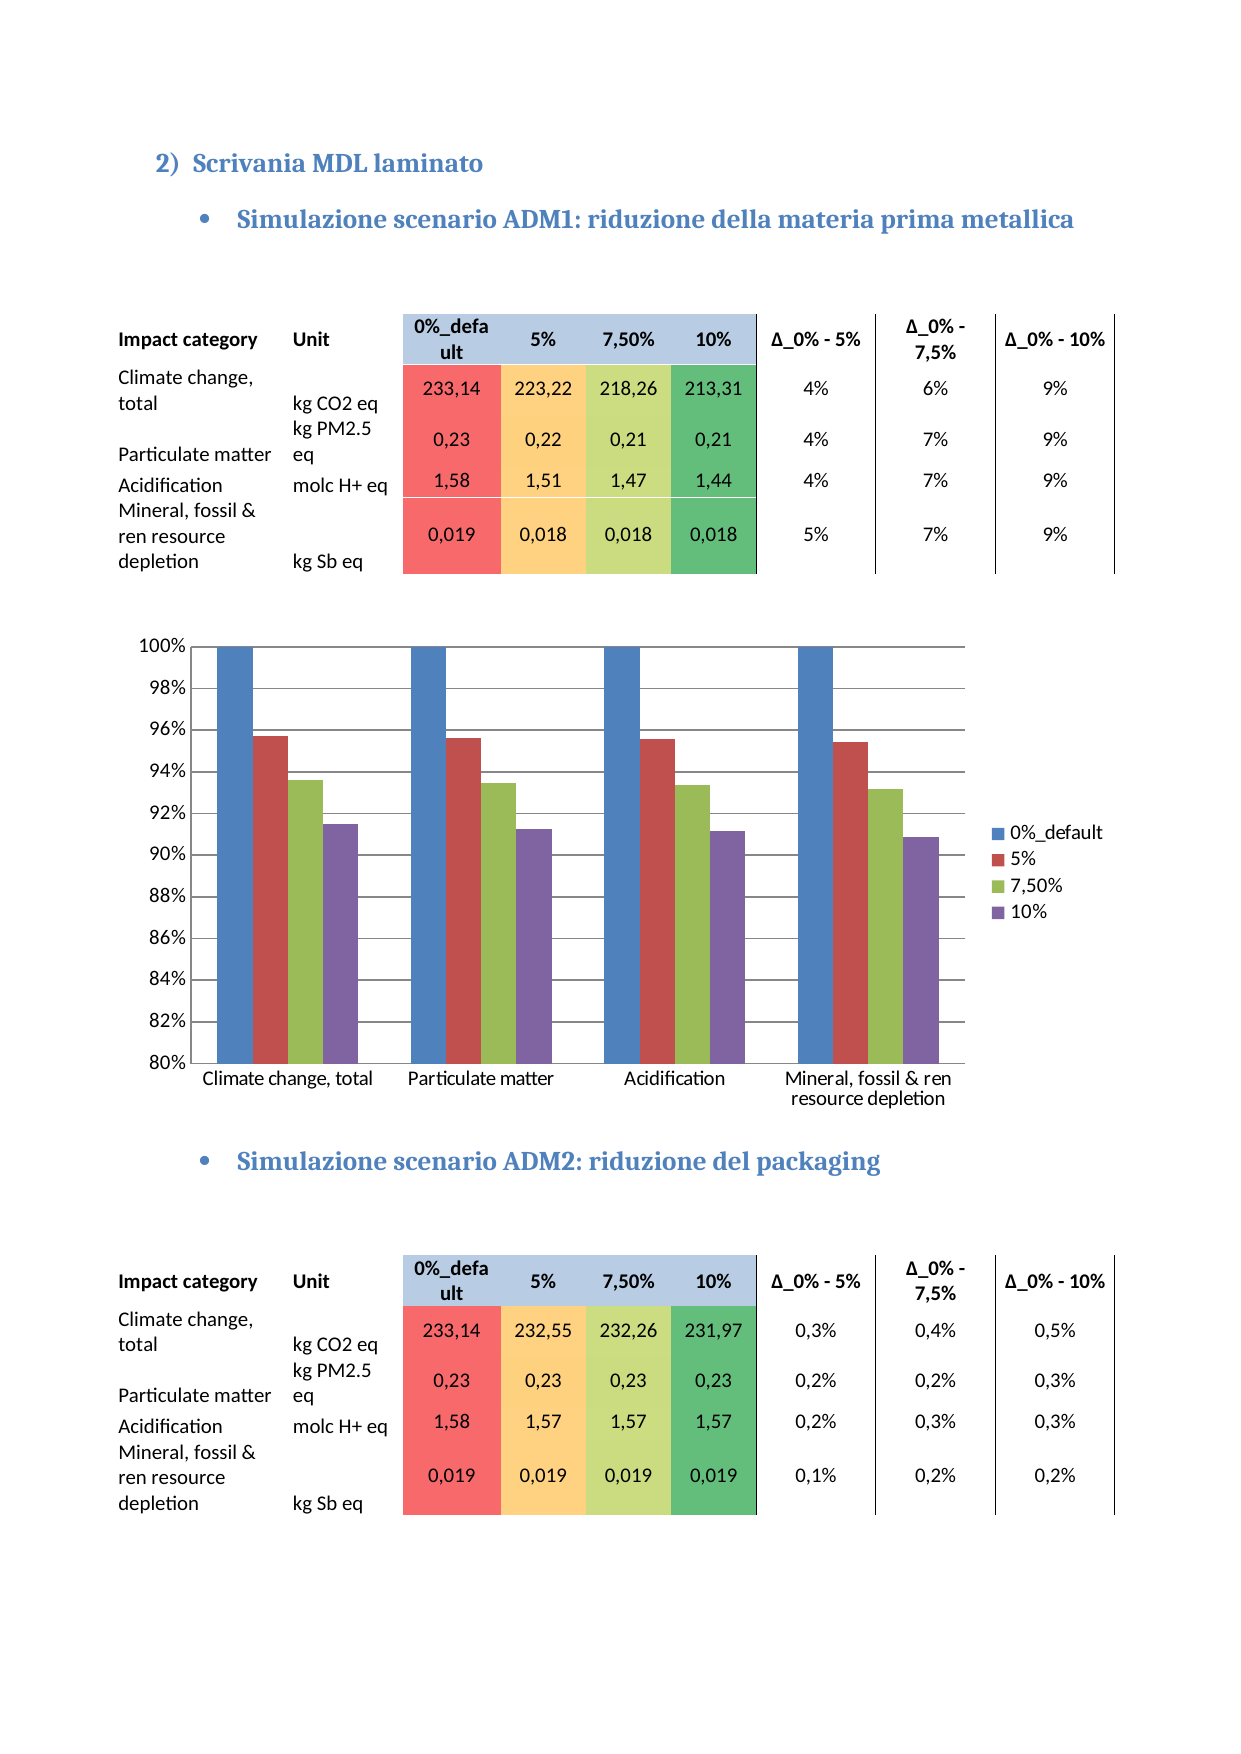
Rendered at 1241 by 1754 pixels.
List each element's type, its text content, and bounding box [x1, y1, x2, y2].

table_cell Acidification [111, 466, 285, 497]
table_cell 9% [996, 415, 1114, 466]
table_cell 223,22 [501, 365, 586, 415]
table_cell 0,018 [501, 498, 586, 574]
table_cell 7% [876, 498, 995, 574]
table_header 0%_default [403, 314, 501, 364]
table_cell 0,23 [671, 1357, 756, 1408]
table_cell 0,019 [403, 498, 501, 574]
table_cell 0,2% [876, 1439, 995, 1515]
table_cell 4% [757, 365, 875, 415]
table_cell 231,97 [671, 1306, 756, 1357]
table_cell 0,23 [586, 1357, 671, 1408]
table_header 7,50% [586, 314, 671, 364]
table_cell Climate change, total [111, 365, 285, 415]
table_cell 233,14 [403, 365, 501, 415]
table_cell 1,57 [586, 1408, 671, 1439]
table_cell 0,1% [757, 1439, 875, 1515]
subtitle Scrivania MDL laminato [156, 148, 1122, 179]
table_cell 1,51 [501, 466, 586, 497]
table_cell 9% [996, 466, 1114, 497]
subtitle Simulazione scenario ADM1: riduzione della materia prima metallica [200, 204, 1122, 235]
table_cell molc H+ eq [285, 1408, 402, 1439]
table_header Δ_0% - 7,5% [876, 314, 995, 364]
table_header 10% [671, 1255, 756, 1306]
table_cell 5% [757, 498, 875, 574]
table_cell Particulate matter [111, 415, 285, 466]
table_cell kg CO2 eq [285, 1306, 402, 1357]
table_cell 4% [757, 466, 875, 497]
table_cell 1,57 [501, 1408, 586, 1439]
table_cell 0,23 [403, 415, 501, 466]
table_cell 0,2% [757, 1408, 875, 1439]
table_header Impact category [111, 1255, 285, 1306]
table_cell 4% [757, 415, 875, 466]
table_header Δ_0% - 5% [757, 314, 875, 364]
table_cell 0,21 [671, 415, 756, 466]
table_cell Climate change, total [111, 1306, 285, 1357]
table_cell 0,2% [757, 1357, 875, 1408]
table_cell 0,018 [671, 498, 756, 574]
table_cell 1,57 [671, 1408, 756, 1439]
table_header 5% [501, 314, 586, 364]
table_cell 0,23 [501, 1357, 586, 1408]
table_cell 1,44 [671, 466, 756, 497]
table_cell 218,26 [586, 365, 671, 415]
table_cell kg PM2.5 eq [285, 1357, 402, 1408]
table_cell 0,2% [996, 1439, 1114, 1515]
table_cell Acidification [111, 1408, 285, 1439]
table_cell 0,019 [501, 1439, 586, 1515]
table_header Impact category [111, 314, 285, 364]
table_header Δ_0% - 10% [996, 1255, 1114, 1306]
table_cell 6% [876, 365, 995, 415]
table_header Δ_0% - 10% [996, 314, 1114, 364]
table_cell 0,23 [403, 1357, 501, 1408]
table_header Δ_0% - 5% [757, 1255, 875, 1306]
table_cell 7% [876, 415, 995, 466]
table_header 5% [501, 1255, 586, 1306]
table_cell 0,019 [671, 1439, 756, 1515]
table_cell 0,2% [876, 1357, 995, 1408]
table_cell 232,26 [586, 1306, 671, 1357]
table_cell 7% [876, 466, 995, 497]
table_cell 0,5% [996, 1306, 1114, 1357]
table_cell 0,3% [876, 1408, 995, 1439]
table_cell 1,58 [403, 466, 501, 497]
table_cell Mineral, fossil & ren resource depletion [111, 1439, 285, 1515]
table_cell 0,21 [586, 415, 671, 466]
subtitle Simulazione scenario ADM2: riduzione del packaging [200, 1146, 1122, 1177]
table_cell 9% [996, 365, 1114, 415]
table_cell kg CO2 eq [285, 365, 402, 415]
table_header 0%_default [403, 1255, 501, 1306]
table_header Δ_0% - 7,5% [876, 1255, 995, 1306]
table_cell Particulate matter [111, 1357, 285, 1408]
table_cell 1,58 [403, 1408, 501, 1439]
table_cell 213,31 [671, 365, 756, 415]
table_cell 232,55 [501, 1306, 586, 1357]
table_cell 0,3% [996, 1357, 1114, 1408]
table_cell 9% [996, 498, 1114, 574]
table_cell Mineral, fossil & ren resource depletion [111, 498, 285, 574]
table_cell 0,3% [757, 1306, 875, 1357]
table_header 10% [671, 314, 756, 364]
table_cell 233,14 [403, 1306, 501, 1357]
table_cell molc H+ eq [285, 466, 402, 497]
table_header Unit [285, 1255, 402, 1306]
table_cell 0,22 [501, 415, 586, 466]
table_cell kg Sb eq [285, 1439, 402, 1515]
table_cell kg Sb eq [285, 498, 402, 574]
table_header 7,50% [586, 1255, 671, 1306]
table_cell 0,018 [586, 498, 671, 574]
table_cell 0,3% [996, 1408, 1114, 1439]
table_cell 0,019 [586, 1439, 671, 1515]
table_cell 0,4% [876, 1306, 995, 1357]
table_cell 1,47 [586, 466, 671, 497]
table_cell kg PM2.5 eq [285, 415, 402, 466]
table_cell 0,019 [403, 1439, 501, 1515]
table_header Unit [285, 314, 402, 364]
